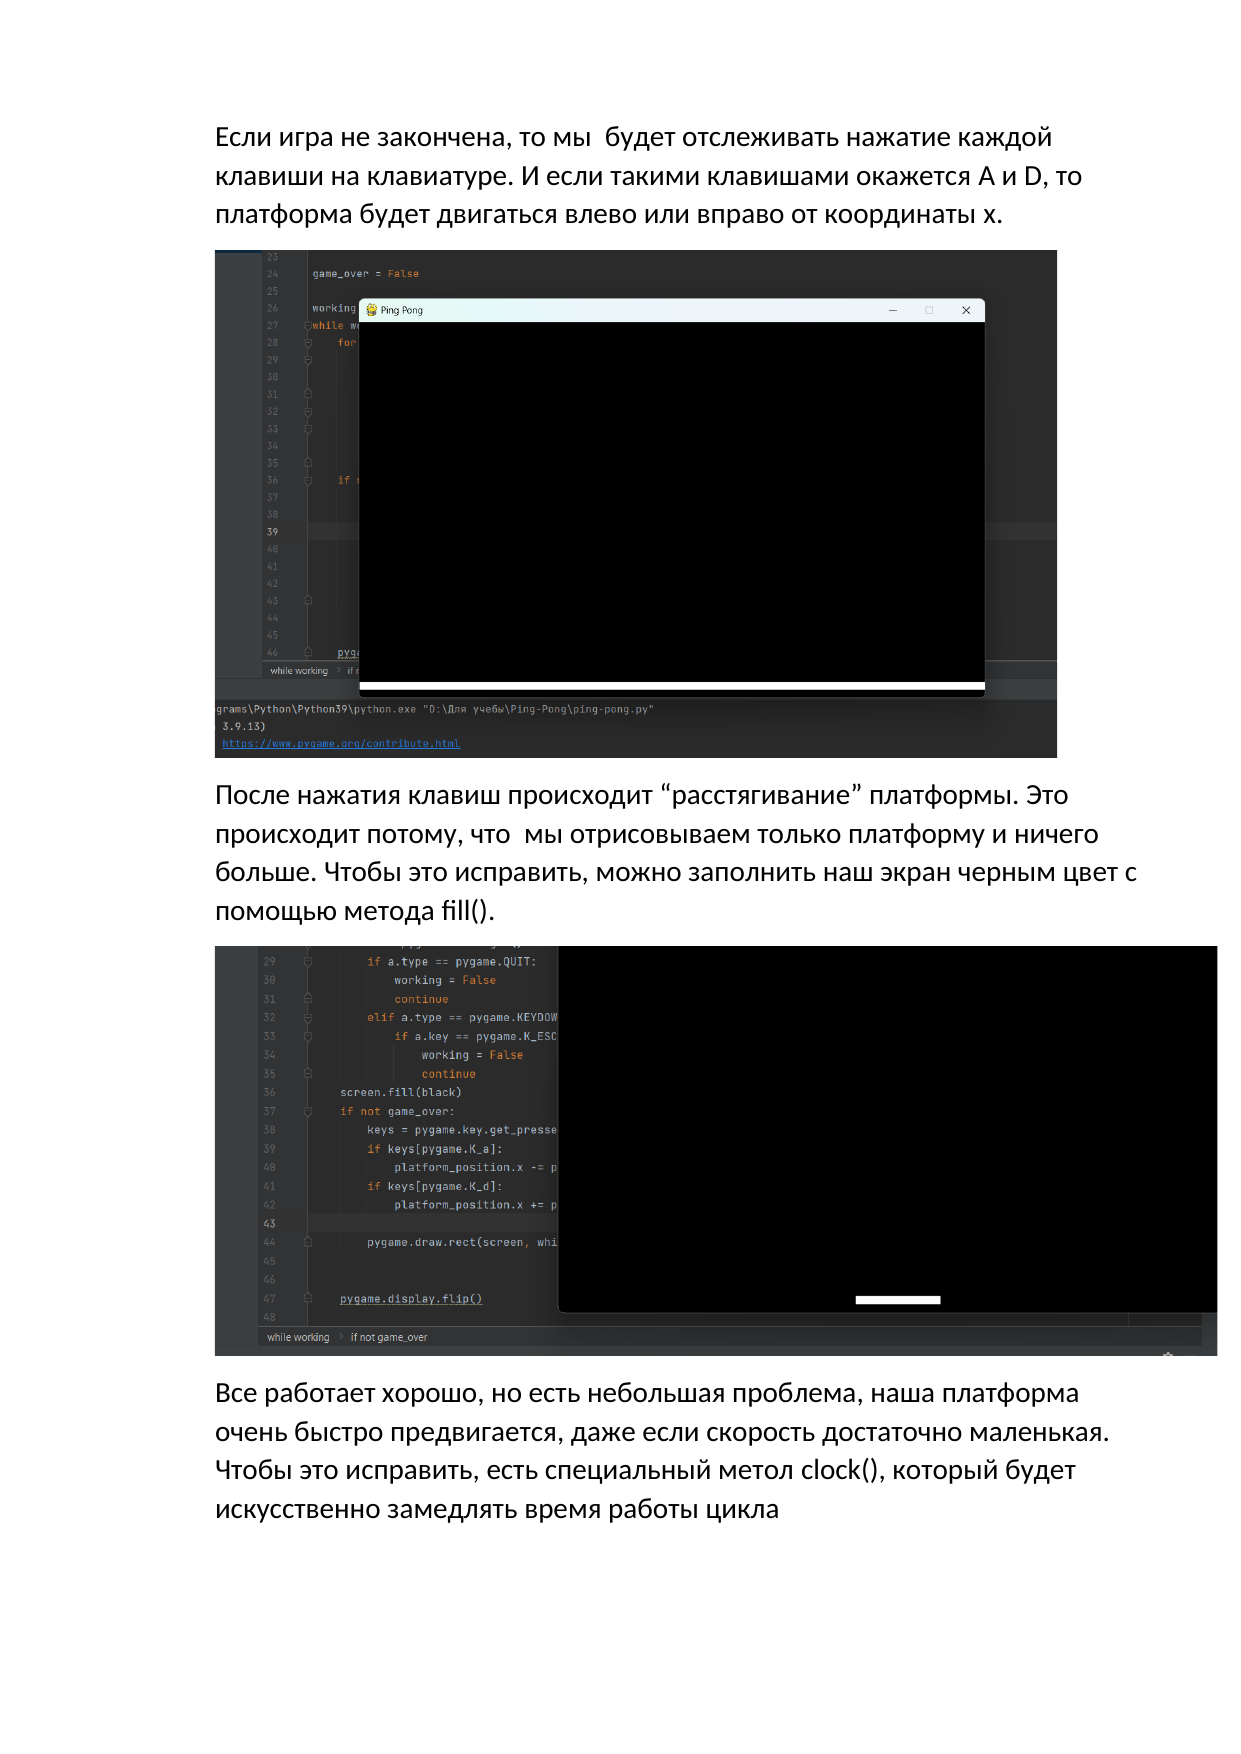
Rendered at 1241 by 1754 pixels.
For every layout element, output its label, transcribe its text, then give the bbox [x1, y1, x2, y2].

text После нажатия клавиш происходит “расстягивание” платформы. Это происходит потому, что мы отрисовываем только платформу и ничего больше. Чтобы это исправить, можно заполнить наш экран черным цвет с помощью метода fill(). [215, 776, 1152, 927]
text Если игра не закончена, то мы будет отслеживать нажатие каждой клавиши на клавиатуре. И если такими клавишами окажется A и D, то платформа будет двигаться влево или вправо от координаты x. [215, 118, 1152, 231]
text Все работает хорошо, но есть небольшая проблема, наша платформа очень быстро предвигается, даже если скорость достаточно маленькая. Чтобы это исправить, есть специальный метол clock(), который будет искусственно замедлять время работы цикла [215, 1374, 1152, 1525]
picture [214, 250, 1058, 758]
picture [214, 946, 1218, 1356]
